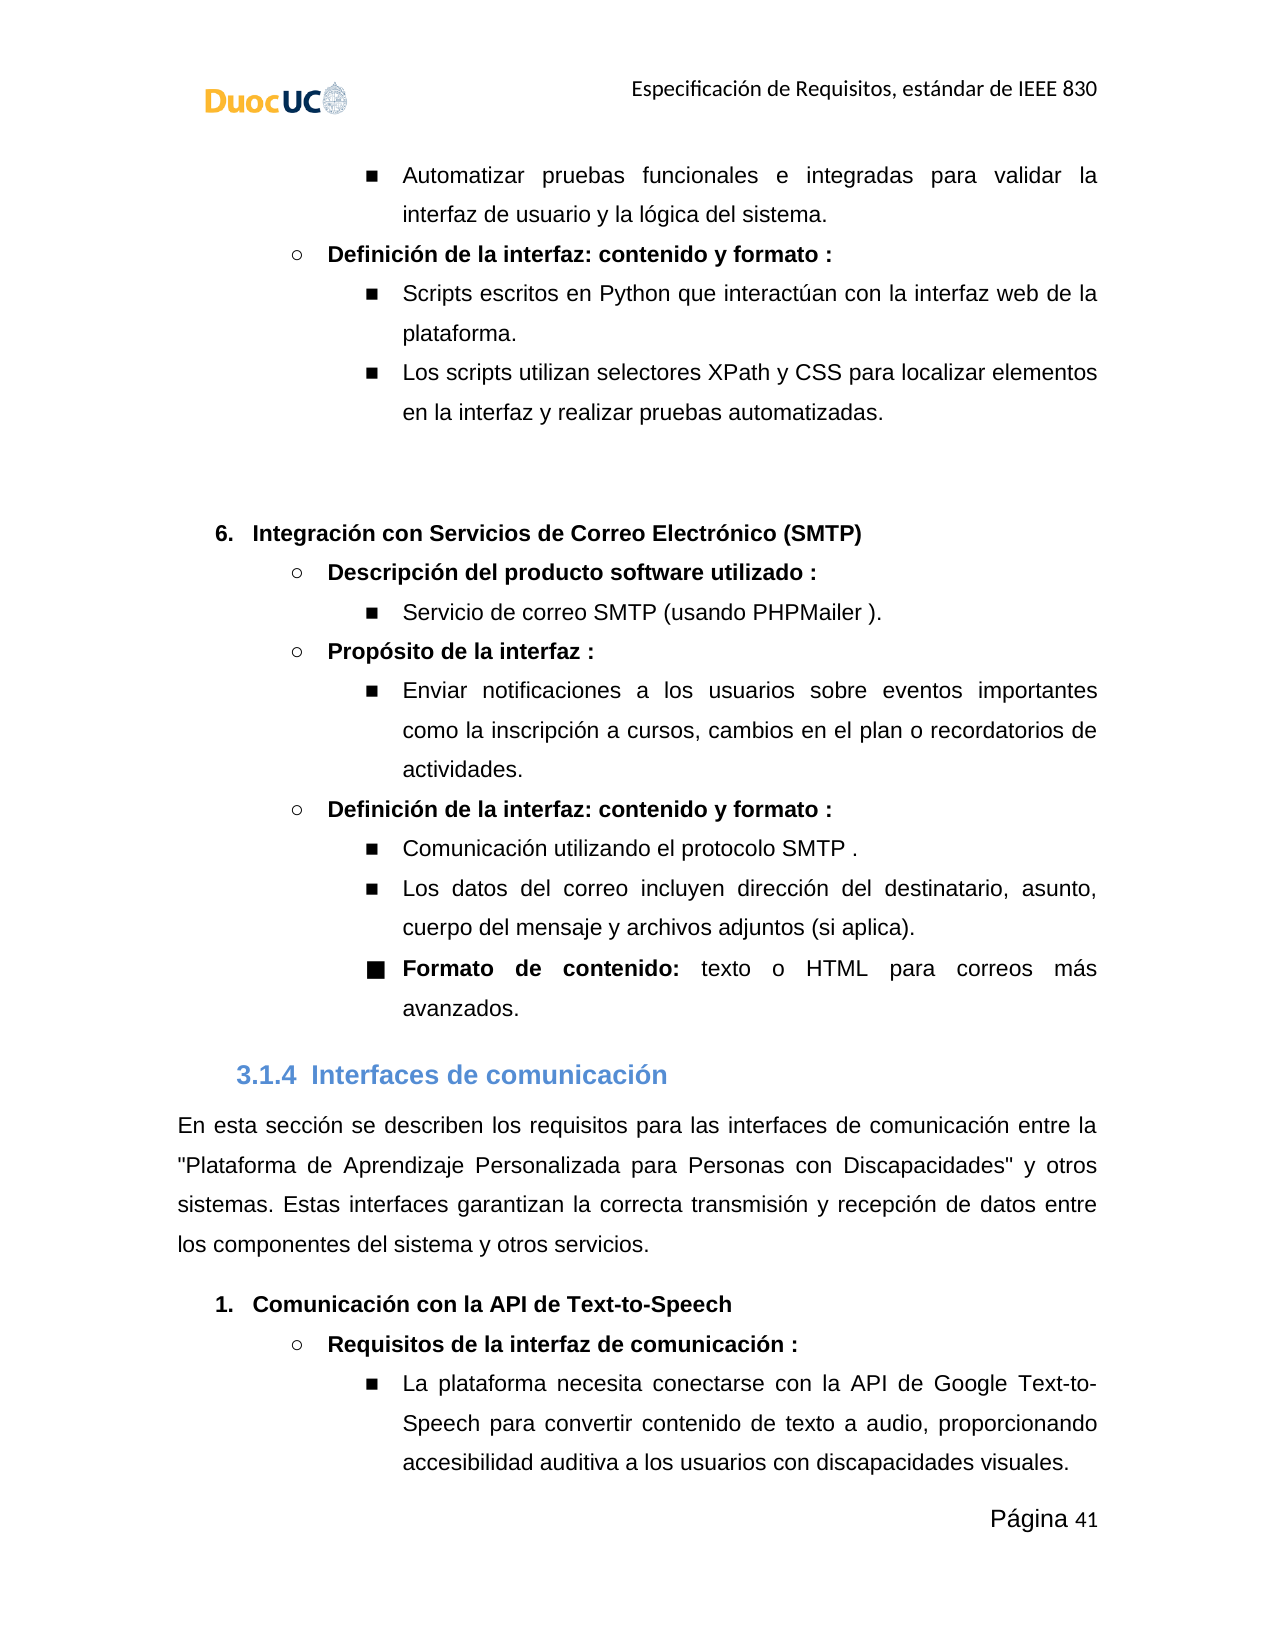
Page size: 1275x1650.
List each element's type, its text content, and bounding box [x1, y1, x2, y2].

list Enviar notificaciones a los usuarios sobre eventos importantes como la inscripción a cursos, cambios en el plan o recordatorios de actividades. [365, 677, 1098, 783]
list Scripts escritos en Python que interactúan con la interfaz web de la plataforma. [365, 280, 1098, 346]
list Los datos del correo incluyen dirección del destinatario, asunto, cuerpo del mensaje y archivos adjuntos (si aplica). [365, 875, 1098, 941]
list Comunicación utilizando el protocolo SMTP . [365, 835, 1098, 862]
text En esta sección se describen los requisitos para las interfaces de comunicación entre la "Plataforma de Aprendizaje Personalizada para Personas con Discapacidades" y otros sistemas. Estas interfaces garantizan la correcta transmisión y recepción de datos entre los componentes del sistema y otros servicios. [177, 1112, 1098, 1257]
list Servicio de correo SMTP (usando PHPMailer ). [365, 598, 1098, 625]
list Integración con Servicios de Correo Electrónico (SMTP) [215, 519, 1098, 546]
list Automatizar pruebas funcionales e integradas para validar la interfaz de usuario y la lógica del sistema. [365, 162, 1098, 228]
list Formato de contenido: texto o HTML para correos más avanzados. [365, 954, 1098, 1021]
list Requisitos de la interfaz de comunicación : [290, 1331, 1098, 1357]
picture [198, 78, 352, 117]
list Propósito de la interfaz : [290, 638, 1098, 664]
list Comunicación con la API de Text-to-Speech [215, 1291, 1098, 1318]
list Definición de la interfaz: contenido y formato : [290, 796, 1098, 822]
list Definición de la interfaz: contenido y formato : [290, 241, 1098, 267]
list Los scripts utilizan selectores XPath y CSS para localizar elementos en la interfaz y realizar pruebas automatizadas. [365, 359, 1098, 425]
subtitle 3.1.4 Interfaces de comunicación [236, 1059, 1098, 1091]
list La plataforma necesita conectarse con la API de Google Text-to-Speech para convertir contenido de texto a audio, proporcionando accesibilidad auditiva a los usuarios con discapacidades visuales. [365, 1370, 1098, 1476]
list Descripción del producto software utilizado : [290, 559, 1098, 585]
